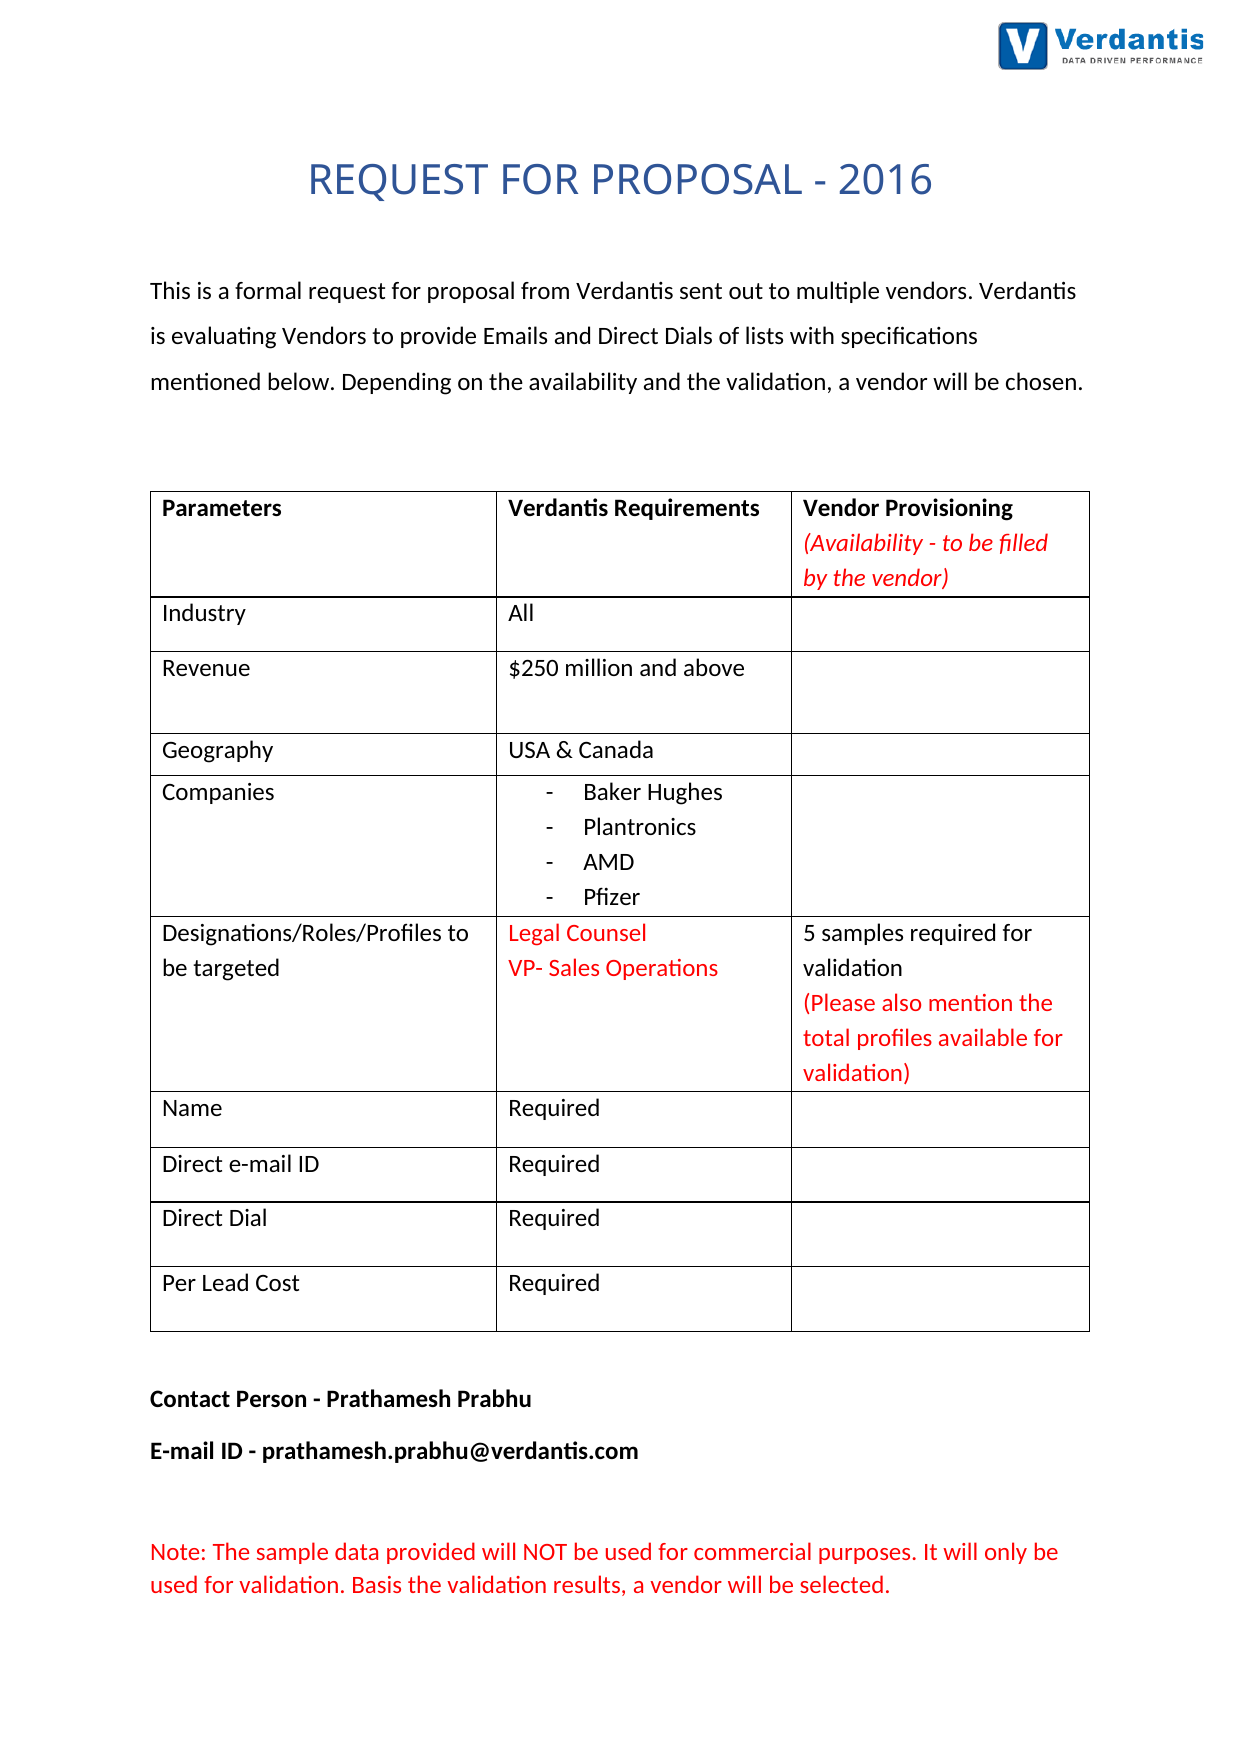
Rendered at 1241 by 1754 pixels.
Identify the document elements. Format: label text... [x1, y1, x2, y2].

table_cell [792, 776, 1089, 916]
table_cell [792, 1267, 1089, 1331]
table_cell $250 million and above [497, 652, 791, 733]
table_cell Geography [151, 734, 496, 775]
table_cell All [497, 598, 791, 651]
text Note: The sample data provided will NOT be used for commercial purposes. It will only be used for validation. Basis the validation results, a vendor will be selected. [150, 1536, 1090, 1600]
text E-mail ID - prathamesh.prabhu@verdantis.com [150, 1435, 1090, 1466]
table_cell Required [497, 1092, 791, 1147]
table_cell Legal Counsel VP- Sales Operations [497, 917, 791, 1091]
table_cell Required [497, 1148, 791, 1201]
table_cell Direct e-mail ID [151, 1148, 496, 1201]
table_header Verdantis Requirements [497, 492, 791, 596]
table_cell 5 samples required for validation (Please also mention the total profiles available for validation) [792, 917, 1089, 1091]
table_cell [792, 598, 1089, 651]
table_cell USA & Canada [497, 734, 791, 775]
text This is a formal request for proposal from Verdantis sent out to multiple vendors. Verdantis is evaluating Vendors to provide Emails and Direct Dials of lists with specifications mentioned below. Depending on the availability and the validation, a vendor will be chosen. [150, 275, 1090, 397]
table_header Parameters [151, 492, 496, 596]
table_cell [792, 1092, 1089, 1147]
table_cell [792, 1148, 1089, 1201]
table_cell Required [497, 1267, 791, 1331]
table_cell Industry [151, 598, 496, 651]
table_cell Revenue [151, 652, 496, 733]
table_header Vendor Provisioning (Availability - to be filled by the vendor) [792, 492, 1089, 596]
picture [997, 20, 1204, 70]
table_cell Baker Hughes Plantronics AMD Pfizer [497, 776, 791, 916]
table_cell Required [497, 1203, 791, 1266]
table_cell [792, 1203, 1089, 1266]
table_cell Per Lead Cost [151, 1267, 496, 1331]
text Contact Person - Prathamesh Prabhu [150, 1383, 1090, 1414]
table_cell Direct Dial [151, 1203, 496, 1266]
table_cell Companies [151, 776, 496, 916]
table_cell Designations/Roles/Profiles to be targeted [151, 917, 496, 1091]
table_cell [792, 652, 1089, 733]
table_cell [792, 734, 1089, 775]
text REQUEST FOR PROPOSAL - 2016 [150, 150, 1090, 207]
table_cell Name [151, 1092, 496, 1147]
